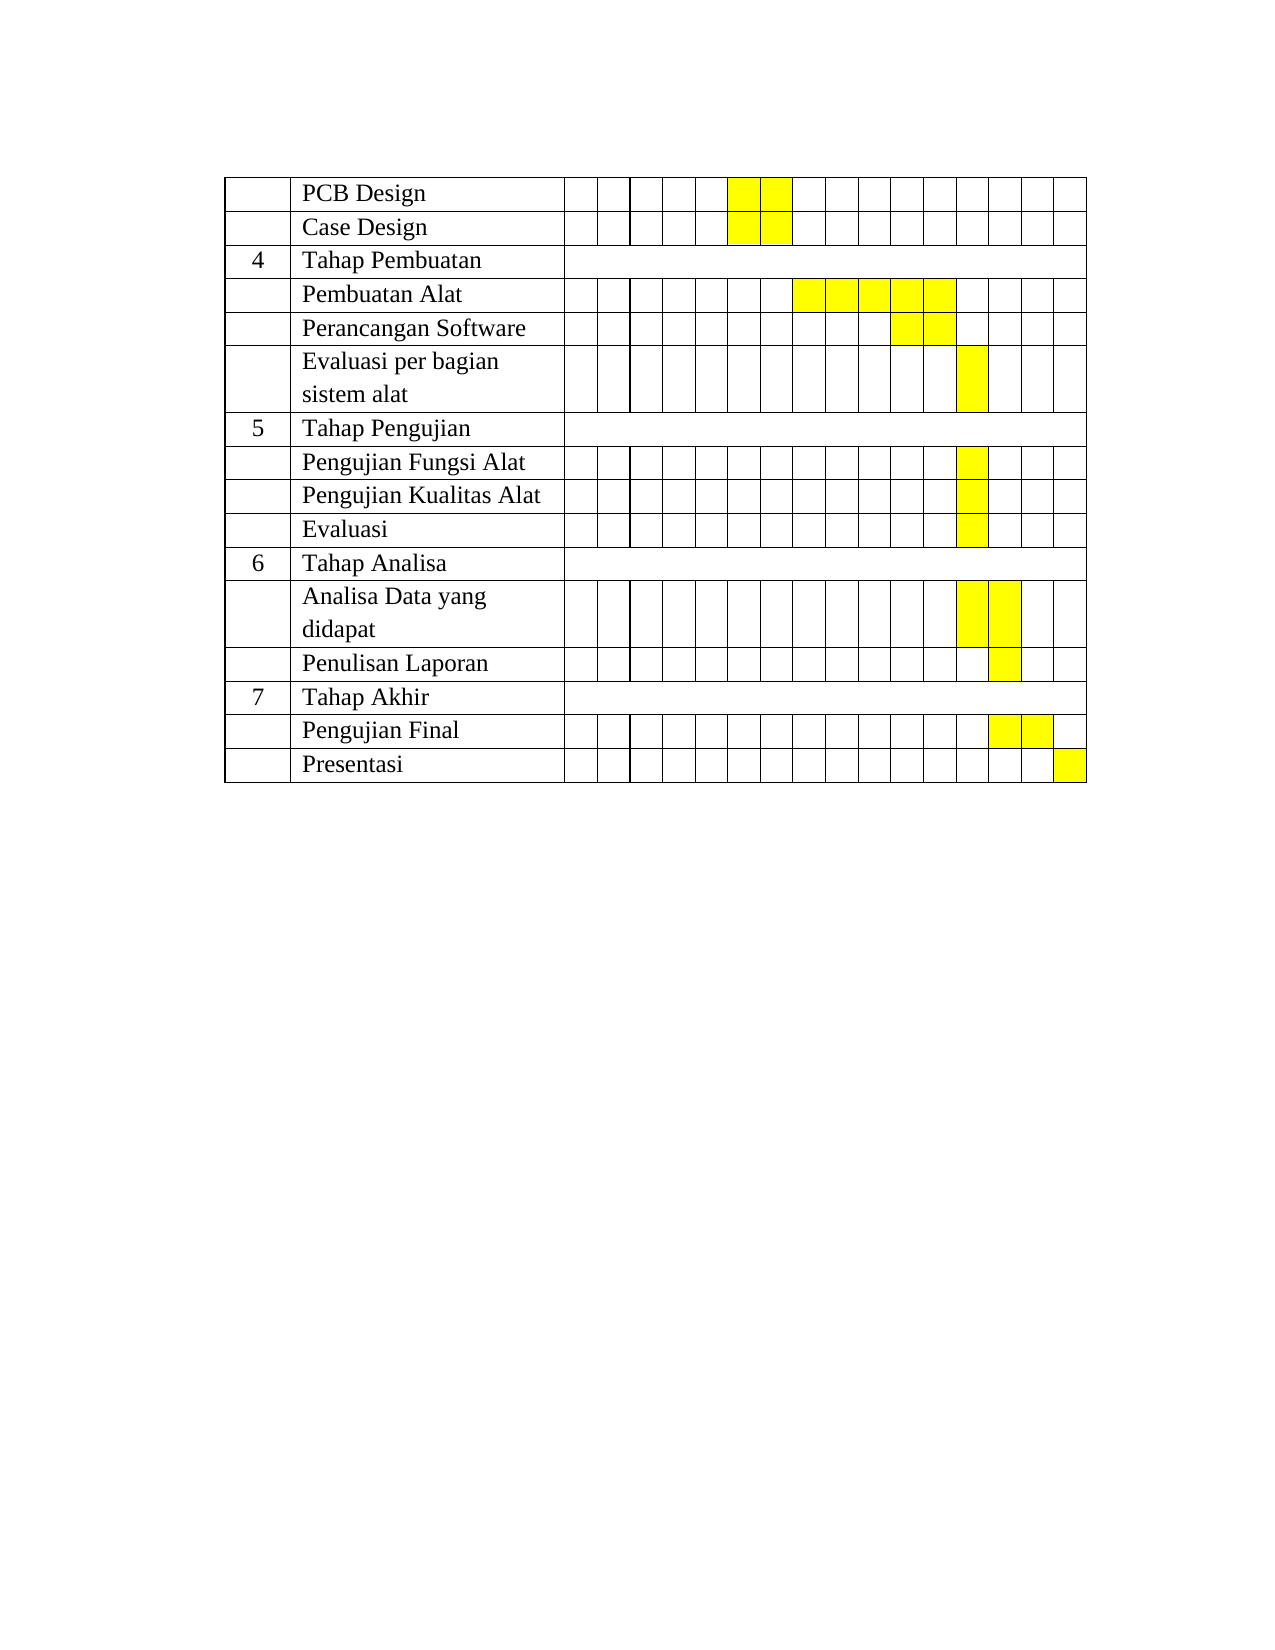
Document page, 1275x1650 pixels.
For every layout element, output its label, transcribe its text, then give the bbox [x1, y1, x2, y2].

table_cell [924, 480, 956, 513]
table_cell [565, 581, 597, 647]
table_cell [957, 178, 988, 211]
table_cell [1022, 749, 1053, 782]
table_cell [924, 279, 956, 312]
table_cell [663, 581, 695, 647]
table_cell [1054, 212, 1086, 244]
table_cell [598, 279, 629, 312]
table_cell [728, 749, 760, 782]
table_cell [826, 279, 858, 312]
table_cell [226, 480, 290, 513]
table_cell [598, 178, 629, 211]
table_cell [859, 581, 890, 647]
table_cell Tahap Pengujian [291, 413, 564, 446]
table_cell [826, 313, 858, 345]
table_cell [1054, 178, 1086, 211]
table_cell [793, 447, 825, 479]
table_cell [696, 346, 727, 412]
table_cell 7 [226, 682, 290, 714]
table_cell [1022, 648, 1053, 681]
table_cell [793, 480, 825, 513]
table_cell [696, 648, 727, 681]
table_cell [631, 313, 662, 345]
table_cell [631, 648, 662, 681]
table_cell [924, 346, 956, 412]
table_cell [696, 212, 727, 244]
table_cell [631, 178, 662, 211]
table_cell [598, 749, 629, 782]
table_cell [631, 480, 662, 513]
table_cell [728, 447, 760, 479]
table_cell [761, 648, 792, 681]
table_cell [226, 715, 290, 748]
table_cell [663, 715, 695, 748]
table_cell [826, 346, 858, 412]
table_cell [226, 514, 290, 547]
table_cell [761, 715, 792, 748]
table_cell [761, 178, 792, 211]
table_cell [859, 715, 890, 748]
table_cell [663, 313, 695, 345]
table_cell [631, 447, 662, 479]
table_cell [1054, 749, 1086, 782]
table_cell [1054, 715, 1086, 748]
table_cell [924, 313, 956, 345]
table_cell Evaluasi [291, 514, 564, 547]
table_cell [1054, 346, 1086, 412]
table_cell [598, 212, 629, 244]
table_cell [859, 648, 890, 681]
table_cell [761, 480, 792, 513]
table_cell [1054, 581, 1086, 647]
table_cell 5 [226, 413, 290, 446]
table_cell [924, 581, 956, 647]
table_cell [891, 648, 923, 681]
table_cell [631, 581, 662, 647]
table_cell [565, 480, 597, 513]
table_cell [859, 313, 890, 345]
table_cell [1022, 480, 1053, 513]
table_cell [826, 715, 858, 748]
table_cell [1022, 447, 1053, 479]
table_cell [761, 313, 792, 345]
table_cell [891, 346, 923, 412]
table_cell [565, 447, 597, 479]
table_cell [989, 447, 1021, 479]
table_cell [859, 178, 890, 211]
table_cell [957, 581, 988, 647]
table_cell [631, 715, 662, 748]
table_cell [761, 279, 792, 312]
table_cell [663, 346, 695, 412]
table_cell [891, 514, 923, 547]
table_cell [696, 313, 727, 345]
table_cell [696, 514, 727, 547]
table_cell [565, 548, 1086, 580]
table_cell [696, 749, 727, 782]
table_cell [1022, 178, 1053, 211]
table_cell [728, 313, 760, 345]
table_cell [631, 346, 662, 412]
table_cell [989, 178, 1021, 211]
table_cell Presentasi [291, 749, 564, 782]
table_cell [793, 346, 825, 412]
table_cell Tahap Pembuatan [291, 246, 564, 278]
table_cell [924, 715, 956, 748]
table_cell PCB Design [291, 178, 564, 211]
table_cell [793, 212, 825, 244]
table_cell [761, 346, 792, 412]
table_cell [565, 246, 1086, 278]
table_cell [663, 279, 695, 312]
table_cell [826, 178, 858, 211]
table_cell [793, 514, 825, 547]
table_cell [565, 749, 597, 782]
table_cell [826, 648, 858, 681]
table_cell [793, 178, 825, 211]
table_cell [728, 279, 760, 312]
table_cell [696, 279, 727, 312]
table_cell Evaluasi per bagian sistem alat [291, 346, 564, 412]
table_cell [1054, 447, 1086, 479]
table_cell [226, 178, 290, 211]
table_cell Tahap Analisa [291, 548, 564, 580]
table_cell [598, 447, 629, 479]
table_cell [989, 514, 1021, 547]
table_cell [989, 346, 1021, 412]
table_cell [226, 212, 290, 244]
table_cell [793, 581, 825, 647]
table_cell [989, 279, 1021, 312]
table_cell [924, 514, 956, 547]
table_cell [598, 480, 629, 513]
table_cell [728, 514, 760, 547]
table_cell [891, 480, 923, 513]
table_cell [761, 581, 792, 647]
table_cell [565, 346, 597, 412]
table_cell [565, 313, 597, 345]
table_cell [859, 749, 890, 782]
table_cell [663, 447, 695, 479]
table_cell [1022, 279, 1053, 312]
table_cell [728, 648, 760, 681]
table_cell [826, 480, 858, 513]
table_cell [565, 514, 597, 547]
table_cell [598, 715, 629, 748]
table_cell [226, 279, 290, 312]
table_cell [226, 581, 290, 647]
table_cell 6 [226, 548, 290, 580]
table_cell [957, 749, 988, 782]
table_cell 4 [226, 246, 290, 278]
table_cell [696, 715, 727, 748]
table_cell [598, 313, 629, 345]
table_cell [891, 447, 923, 479]
table_cell [1022, 715, 1053, 748]
table_cell [793, 279, 825, 312]
table_cell [891, 749, 923, 782]
table_cell Pengujian Final [291, 715, 564, 748]
table_cell [696, 447, 727, 479]
table_cell Penulisan Laporan [291, 648, 564, 681]
table_cell [826, 749, 858, 782]
table_cell [663, 648, 695, 681]
table_cell Pembuatan Alat [291, 279, 564, 312]
table_cell [696, 581, 727, 647]
table_cell [728, 715, 760, 748]
table_cell [663, 212, 695, 244]
table_cell [989, 715, 1021, 748]
table_cell Pengujian Kualitas Alat [291, 480, 564, 513]
table_cell [859, 447, 890, 479]
table_cell Analisa Data yang didapat [291, 581, 564, 647]
table_cell [728, 581, 760, 647]
table_cell [924, 212, 956, 244]
table_cell [1022, 581, 1053, 647]
table_cell [957, 212, 988, 244]
table_cell [1054, 514, 1086, 547]
table_cell [859, 212, 890, 244]
table_cell [859, 480, 890, 513]
table_cell [793, 749, 825, 782]
table_cell [565, 715, 597, 748]
table_cell [761, 514, 792, 547]
table_cell [924, 749, 956, 782]
table_cell [1022, 346, 1053, 412]
table_cell [696, 178, 727, 211]
table_cell [631, 279, 662, 312]
table_cell [663, 178, 695, 211]
table_cell [761, 749, 792, 782]
table_cell [565, 413, 1086, 446]
table_cell [631, 749, 662, 782]
table_cell [957, 313, 988, 345]
table_cell [598, 346, 629, 412]
table_cell [226, 749, 290, 782]
table_cell [859, 346, 890, 412]
table_cell [1022, 514, 1053, 547]
table_cell [859, 279, 890, 312]
table_cell [957, 447, 988, 479]
table_cell [696, 480, 727, 513]
table_cell [728, 212, 760, 244]
table_cell [891, 581, 923, 647]
table_cell [1022, 313, 1053, 345]
table_cell [226, 313, 290, 345]
table_cell [728, 178, 760, 211]
table_cell [565, 682, 1086, 714]
table_cell [631, 514, 662, 547]
table_cell [891, 212, 923, 244]
table_cell [924, 178, 956, 211]
table_cell [826, 514, 858, 547]
table_cell [891, 279, 923, 312]
table_cell [663, 514, 695, 547]
table_cell [989, 313, 1021, 345]
table_cell Case Design [291, 212, 564, 244]
table_cell [1054, 480, 1086, 513]
table_cell Perancangan Software [291, 313, 564, 345]
table_cell [565, 178, 597, 211]
table_cell [957, 715, 988, 748]
table_cell [1054, 279, 1086, 312]
table_cell [989, 648, 1021, 681]
table_cell [957, 480, 988, 513]
table_cell [826, 581, 858, 647]
table_cell [891, 715, 923, 748]
table_cell [565, 279, 597, 312]
table_cell [957, 279, 988, 312]
table_cell [793, 648, 825, 681]
table_cell [793, 313, 825, 345]
table_cell [226, 648, 290, 681]
table_cell [663, 480, 695, 513]
table_cell [728, 346, 760, 412]
table_cell [598, 514, 629, 547]
table_cell [957, 648, 988, 681]
table_cell [989, 212, 1021, 244]
table_cell [891, 313, 923, 345]
table_cell [859, 514, 890, 547]
table_cell [761, 447, 792, 479]
table_cell [1054, 648, 1086, 681]
table_cell [565, 648, 597, 681]
table_cell [826, 212, 858, 244]
table_cell [989, 480, 1021, 513]
table_cell [957, 514, 988, 547]
table_cell [598, 581, 629, 647]
table_cell [598, 648, 629, 681]
table_cell [924, 648, 956, 681]
table_cell [793, 715, 825, 748]
table_cell [989, 749, 1021, 782]
table_cell Tahap Akhir [291, 682, 564, 714]
table_cell [565, 212, 597, 244]
table_cell [891, 178, 923, 211]
table_cell [728, 480, 760, 513]
table_cell [226, 346, 290, 412]
table_cell [989, 581, 1021, 647]
table_cell [1054, 313, 1086, 345]
table_cell [826, 447, 858, 479]
table_cell [761, 212, 792, 244]
table_cell [226, 447, 290, 479]
table_cell Pengujian Fungsi Alat [291, 447, 564, 479]
table_cell [957, 346, 988, 412]
table_cell [663, 749, 695, 782]
table_cell [1022, 212, 1053, 244]
table_cell [631, 212, 662, 244]
table_cell [924, 447, 956, 479]
